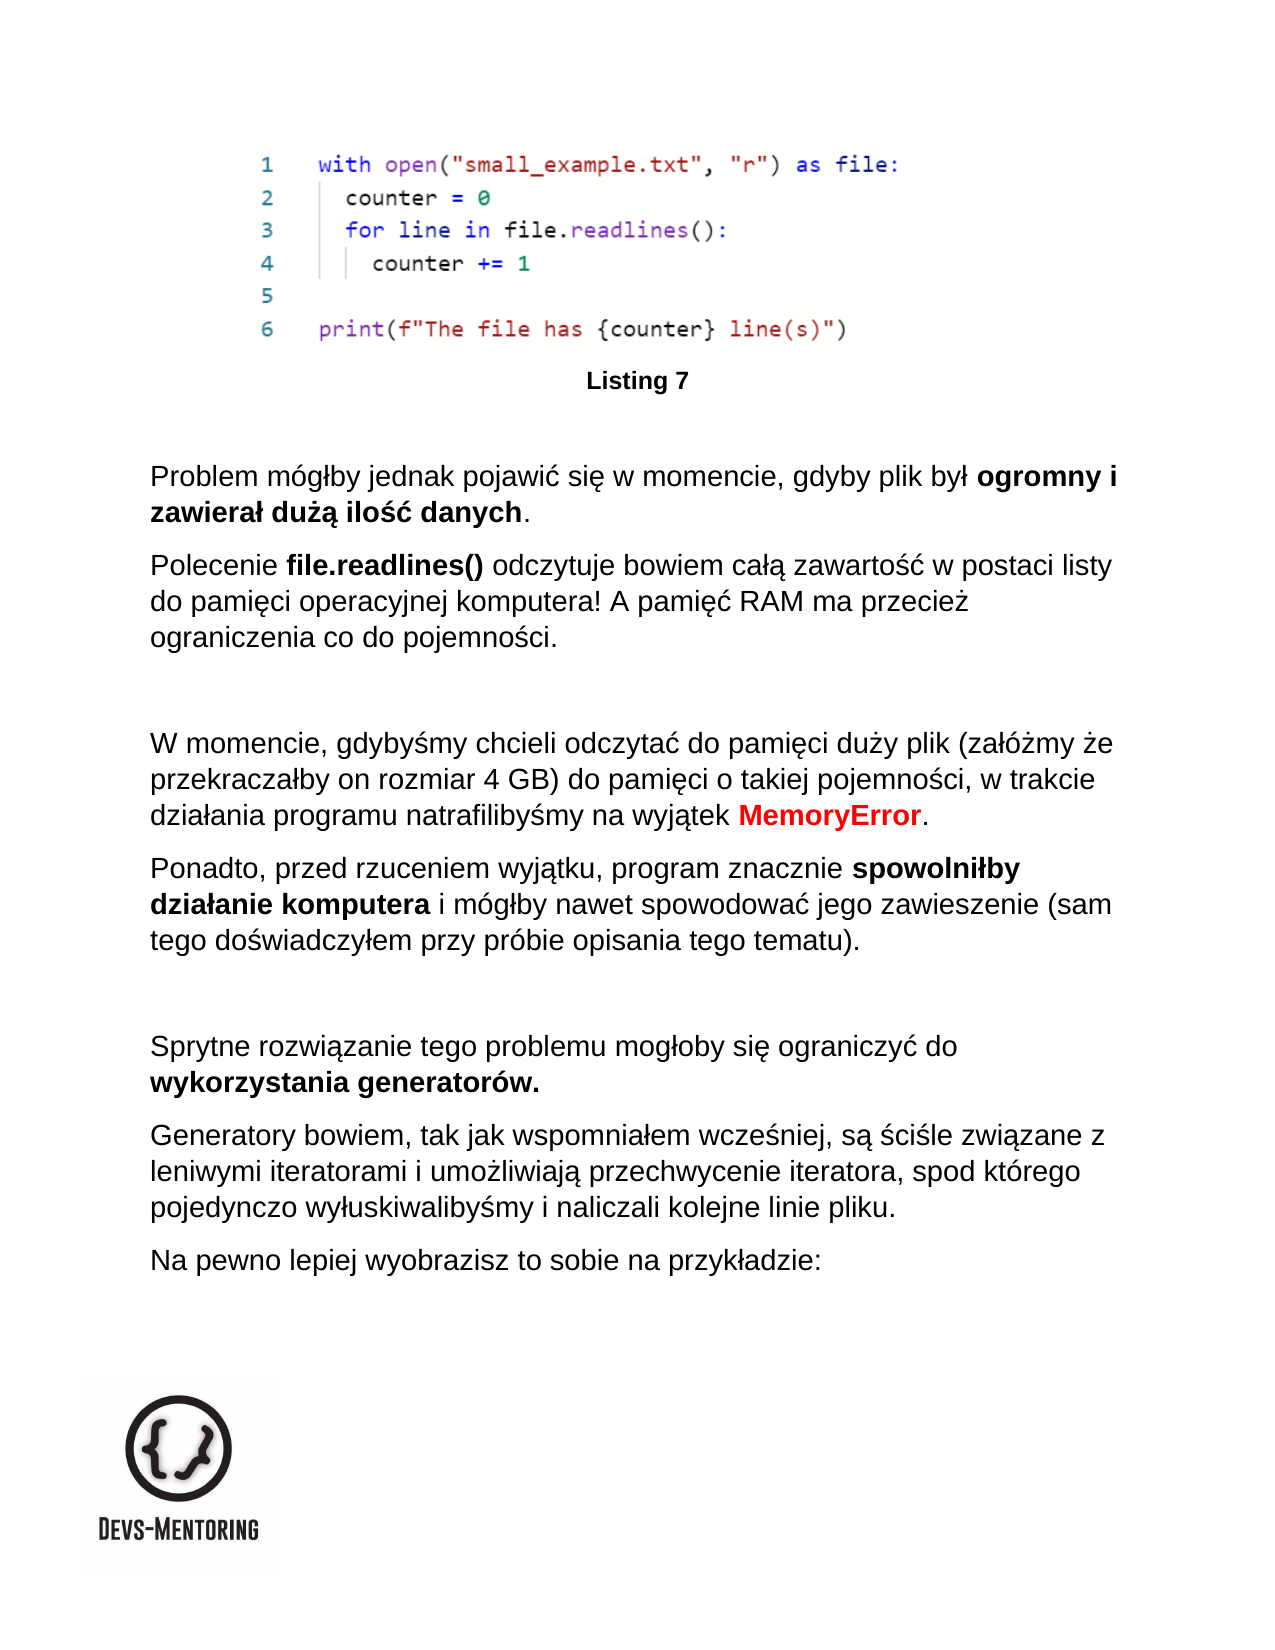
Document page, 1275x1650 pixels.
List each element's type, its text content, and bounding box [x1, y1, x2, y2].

text Listing 7 [150, 366, 1125, 395]
text Polecenie file.readlines() odczytuje bowiem całą zawartość w postaci listy do pamięci operacyjnej komputera! A pamięć RAM ma przecież ograniczenia co do pojemności. [150, 548, 1125, 654]
text Sprytne rozwiązanie tego problemu mogłoby się ograniczyć do wykorzystania generatorów. [150, 1029, 1125, 1099]
text W momencie, gdybyśmy chcieli odczytać do pamięci duży plik (załóżmy że przekraczałby on rozmiar 4 GB) do pamięci o takiej pojemności, w trakcie działania programu natrafilibyśmy na wyjątek MemoryError. [150, 726, 1125, 832]
text Na pewno lepiej wyobrazisz to sobie na przykładzie: [150, 1243, 1125, 1277]
picture [75, 1370, 280, 1575]
text Problem mógłby jednak pojawić się w momencie, gdyby plik był ogromny i zawierał dużą ilość danych. [150, 459, 1125, 529]
text Generatory bowiem, tak jak wspomniałem wcześniej, są ściśle związane z leniwymi iteratorami i umożliwiają przechwycenie iteratora, spod którego pojedynczo wyłuskiwalibyśmy i naliczali kolejne linie pliku. [150, 1118, 1125, 1224]
text Ponadto, przed rzuceniem wyjątku, program znacznie spowolniłby działanie komputera i mógłby nawet spowodować jego zawieszenie (sam tego doświadczyłem przy próbie opisania tego tematu). [150, 851, 1125, 957]
picture [212, 150, 1063, 348]
